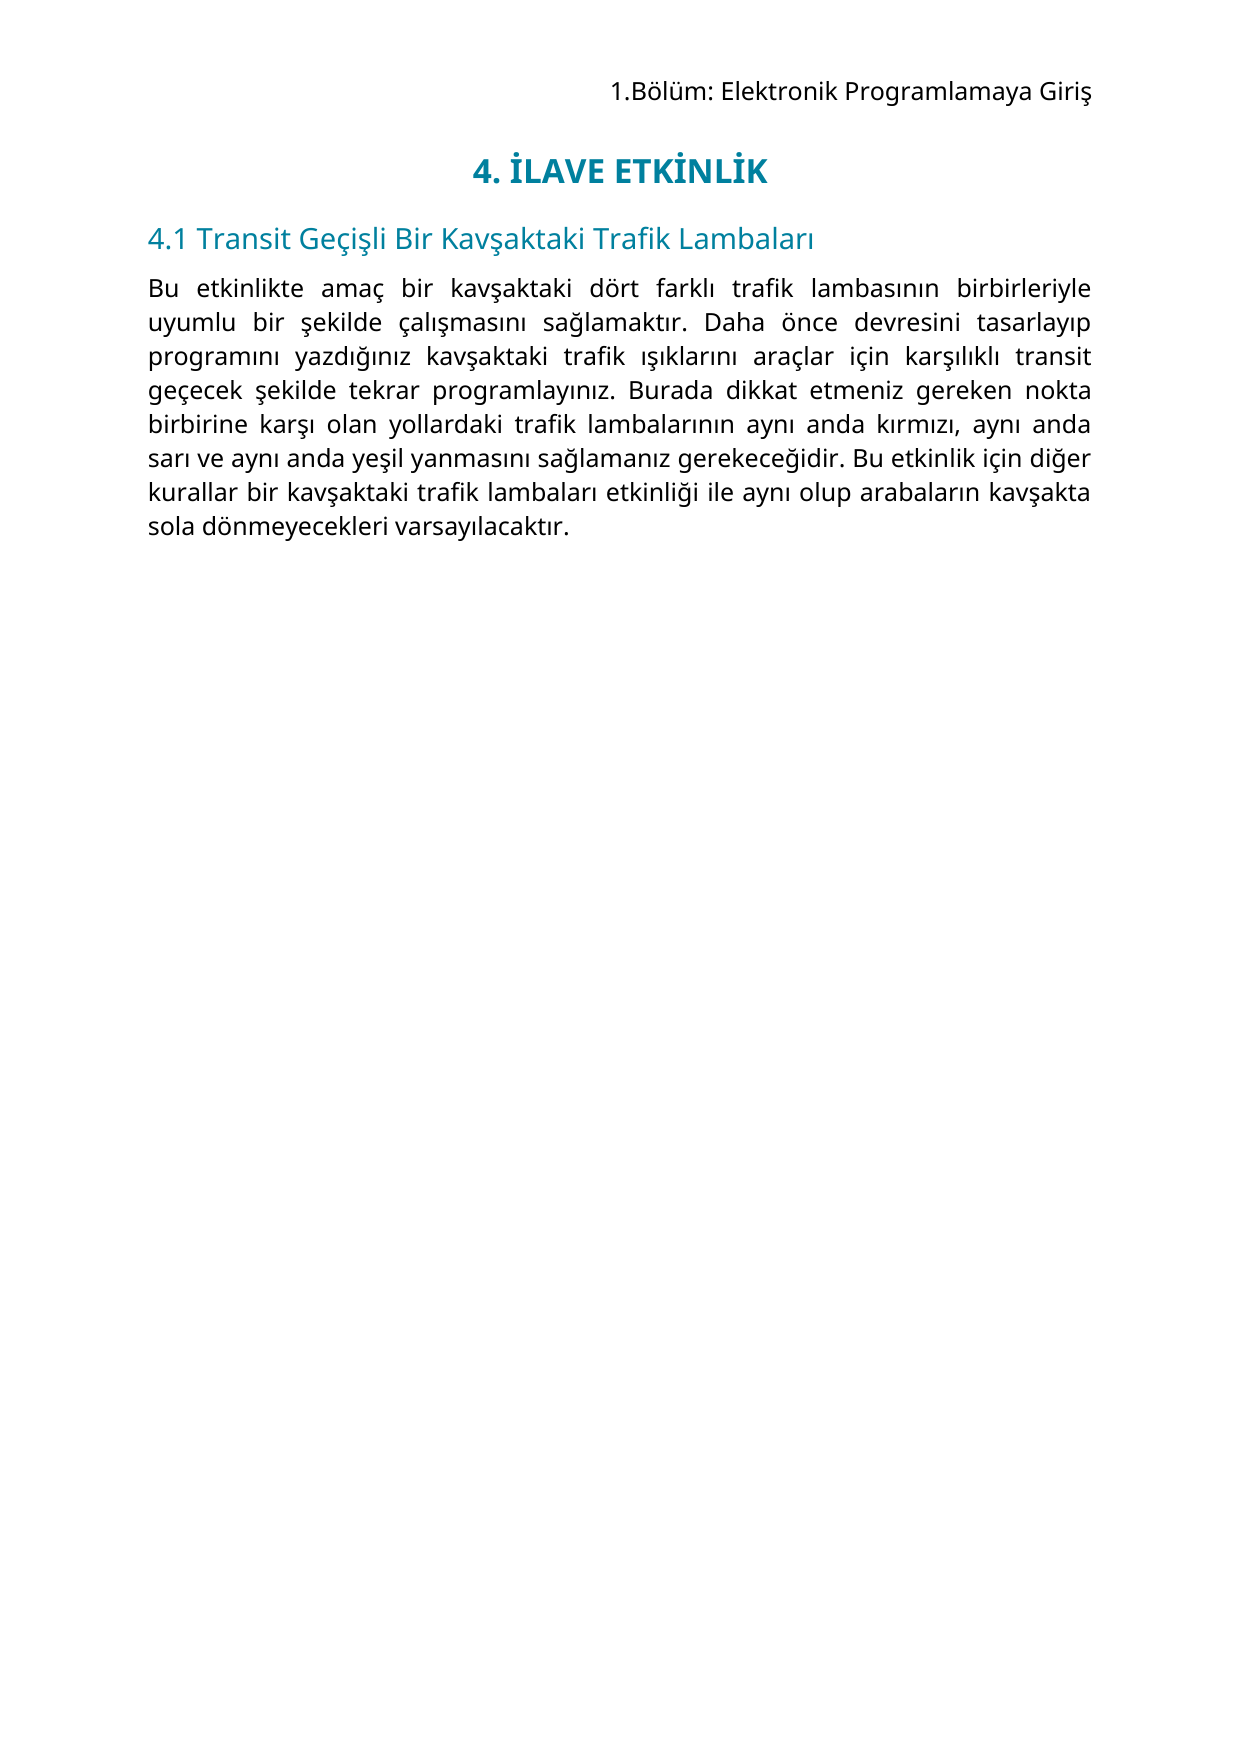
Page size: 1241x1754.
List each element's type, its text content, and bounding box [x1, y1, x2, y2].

subtitle 4. İLAVE ETKİNLİK [148, 148, 1093, 193]
subtitle 4.1 Transit Geçişli Bir Kavşaktaki Trafik Lambaları [148, 218, 1093, 258]
text Bu etkinlikte amaç bir kavşaktaki dört farklı trafik lambasının birbirleriyle uyumlu bir şekilde çalışmasını sağlamaktır. Daha önce devresini tasarlayıp programını yazdığınız kavşaktaki trafik ışıklarını araçlar için karşılıklı transit geçecek şekilde tekrar programlayınız. Burada dikkat etmeniz gereken nokta birbirine karşı olan yollardaki trafik lambalarının aynı anda kırmızı, aynı anda sarı ve aynı anda yeşil yanmasını sağlamanız gerekeceğidir. Bu etkinlik için diğer kurallar bir kavşaktaki trafik lambaları etkinliği ile aynı olup arabaların kavşakta sola dönmeyecekleri varsayılacaktır. [148, 270, 1093, 543]
